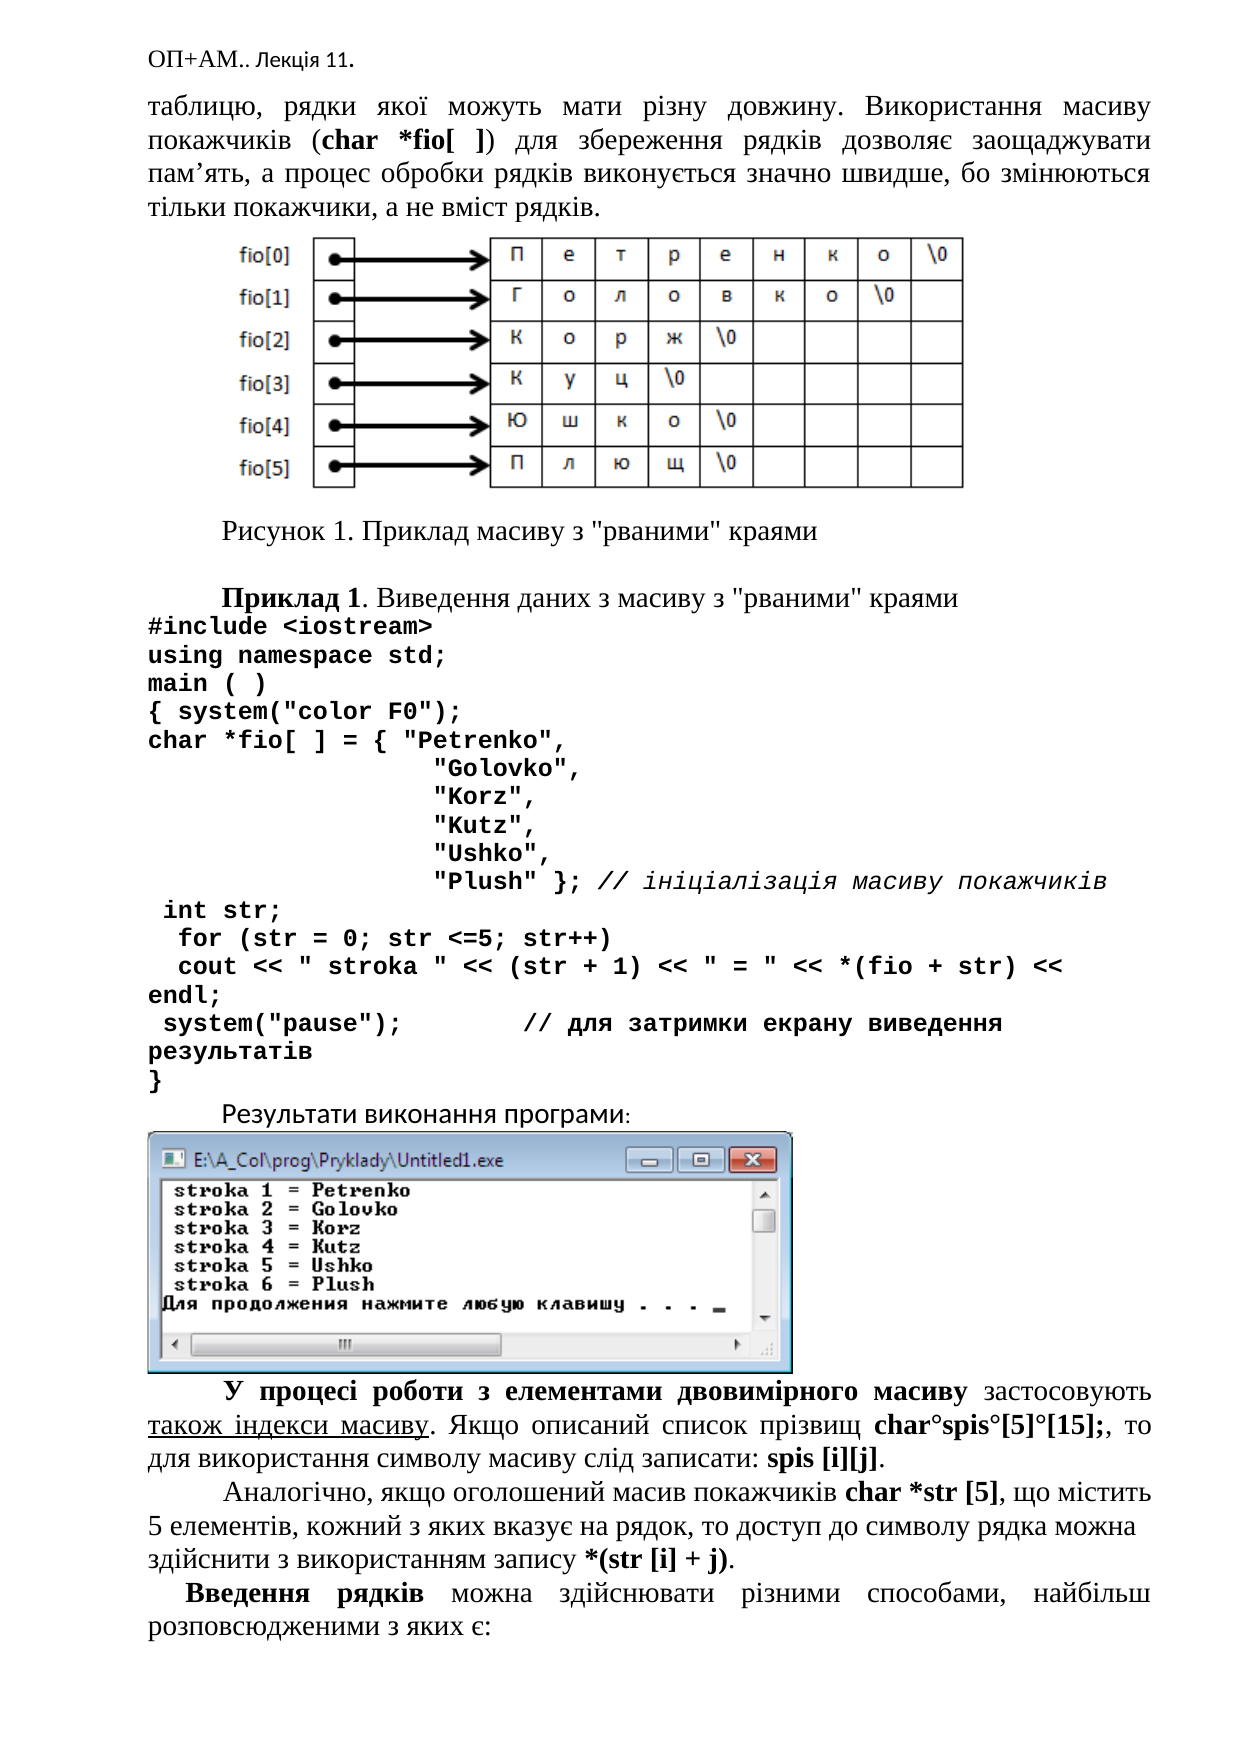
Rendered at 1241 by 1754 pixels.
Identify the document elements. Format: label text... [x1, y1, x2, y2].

picture [221, 222, 995, 514]
text #include <iostream> [148, 614, 1152, 642]
text main ( ) [148, 671, 1152, 699]
text "Kutz", [148, 812, 1152, 841]
text Аналогічно, якщо оголошений масив покажчиків char *str [5], що містить 5 елементів, кожний з яких вказує на рядок, то доступ до символу рядка можна здійснити з використанням запису *(str [і] + j). [148, 1474, 1152, 1575]
text { system("color F0"); [148, 699, 1152, 727]
text char *fio[ ] = { "Petrenko", [148, 727, 1152, 756]
text У процесі роботи з елементами двовимірного масиву застосовують також індекси масиву. Якщо описаний список прізвищ char°spis°[5]°[15];, то для використання символу масиву слід записати: spis [і][j]. [148, 1373, 1152, 1474]
text cout << " stroka " << (str + 1) << " = " << *(fio + str) << endl; [148, 954, 1152, 1011]
text Введення рядків можна здійснювати різними способами, найбільш розповсюдженими з яких є: [148, 1575, 1152, 1642]
text using namespace std; [148, 642, 1152, 671]
text for (str = 0; str <=5; str++) [148, 926, 1152, 954]
text Рисунок 1. Приклад масиву з "рваними" краями [148, 513, 1152, 547]
text int str; [148, 897, 1152, 926]
text "Korz", [148, 784, 1152, 812]
picture [147, 1131, 793, 1374]
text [148, 88, 1152, 223]
text "Golovko", [148, 756, 1152, 784]
text } [148, 1067, 1152, 1096]
text Приклад 1. Виведення даних з масиву з "рваними" краями [148, 580, 1152, 614]
text system("pause"); // для затримки екрану виведення результатів [148, 1011, 1152, 1067]
text "Plush" }; // ініціалізація масиву покажчиків [148, 869, 1152, 897]
text "Ushko", [148, 841, 1152, 869]
